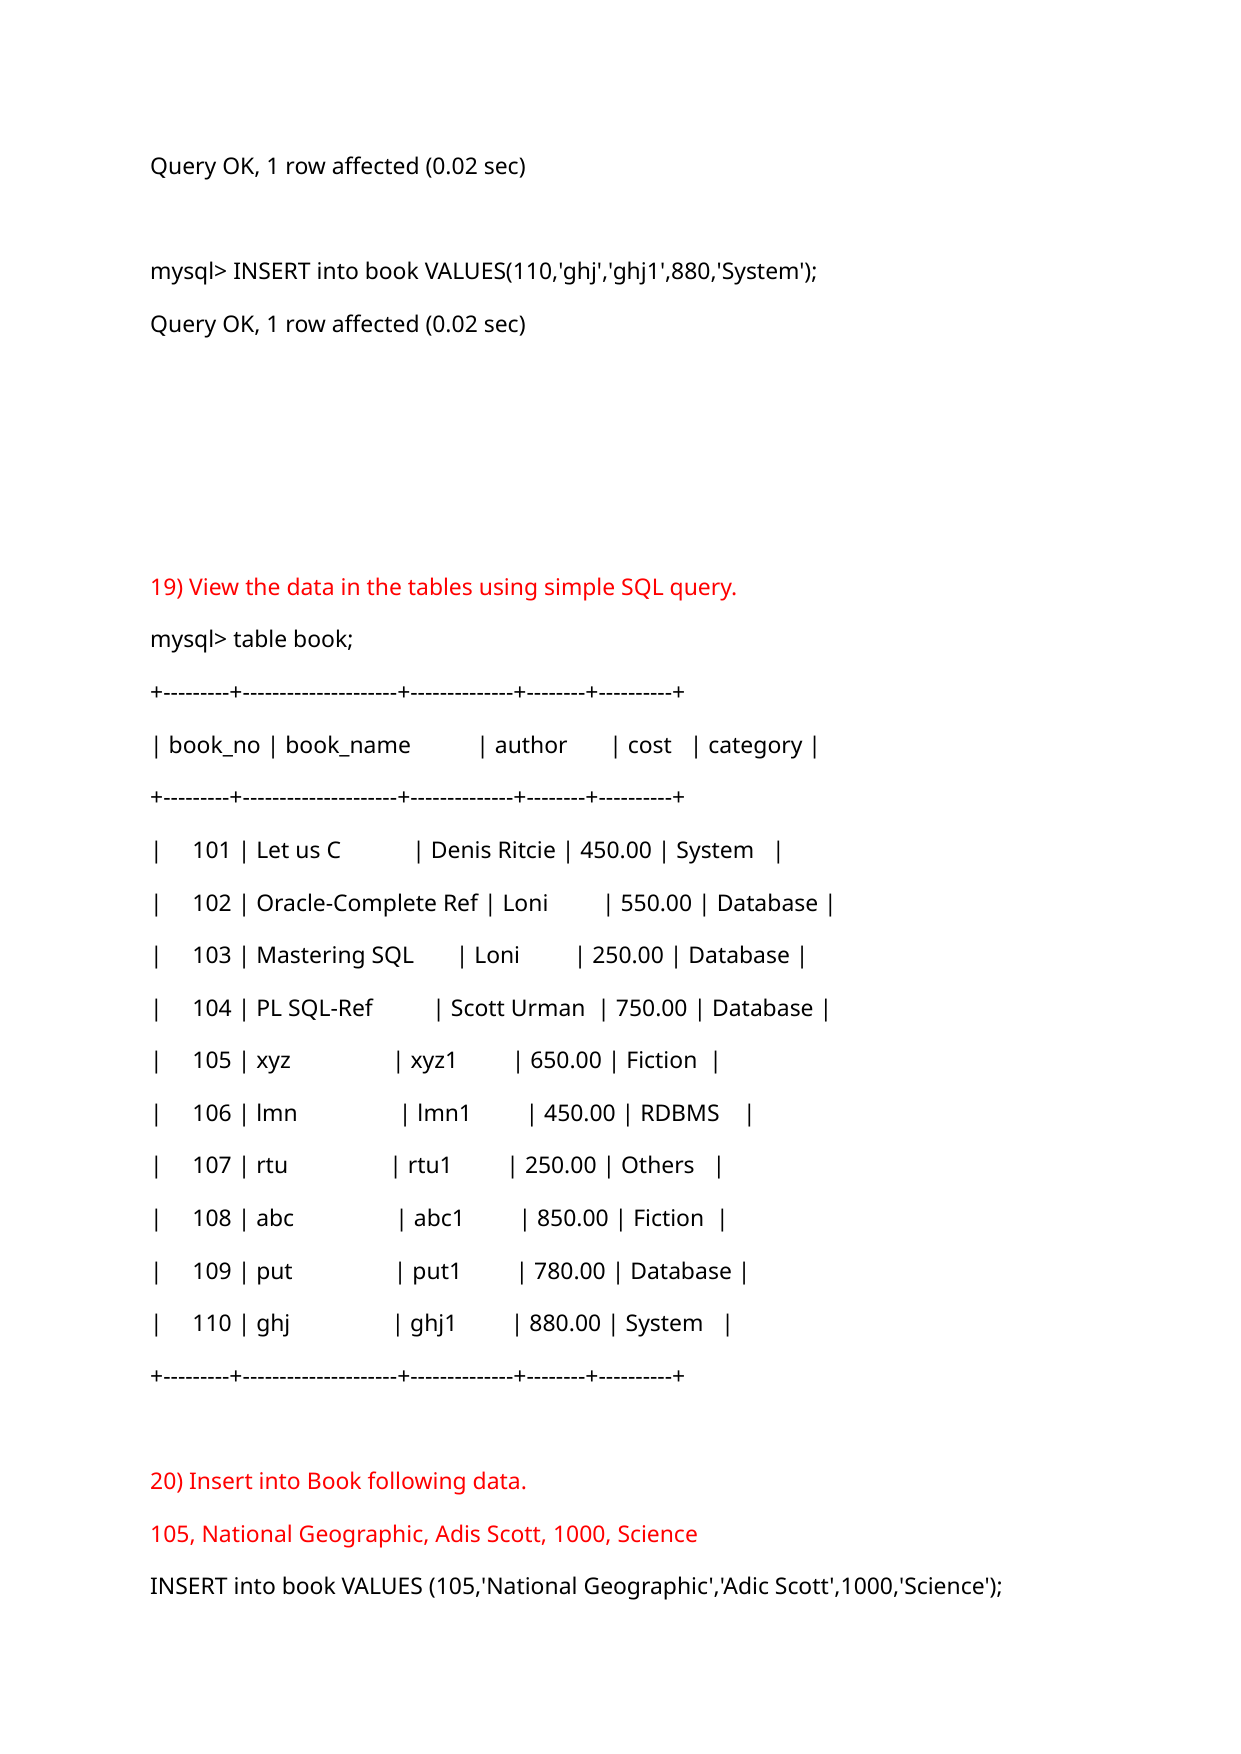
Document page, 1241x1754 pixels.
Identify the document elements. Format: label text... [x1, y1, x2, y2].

text | 104 | PL SQL-Ref | Scott Urman | 750.00 | Database | [150, 992, 1090, 1023]
text | 105 | xyz | xyz1 | 650.00 | Fiction | [150, 1044, 1090, 1076]
text | 107 | rtu | rtu1 | 250.00 | Others | [150, 1149, 1090, 1181]
text | 101 | Let us C | Denis Ritcie | 450.00 | System | [150, 834, 1090, 865]
text 105, National Geographic, Adis Scott, 1000, Science [150, 1518, 1090, 1549]
text | 108 | abc | abc1 | 850.00 | Fiction | [150, 1202, 1090, 1233]
text 20) Insert into Book following data. [150, 1465, 1090, 1496]
text 19) View the data in the tables using simple SQL query. [150, 571, 1090, 602]
text | 102 | Oracle-Complete Ref | Loni | 550.00 | Database | [150, 886, 1090, 918]
text +---------+---------------------+--------------+--------+----------+ [150, 676, 1090, 707]
text Query OK, 1 row affected (0.02 sec) [150, 308, 1090, 339]
text | 110 | ghj | ghj1 | 880.00 | System | [150, 1307, 1090, 1338]
text mysql> INSERT into book VALUES(110,'ghj','ghj1',880,'System'); [150, 255, 1090, 286]
text +---------+---------------------+--------------+--------+----------+ [150, 1360, 1090, 1391]
text Query OK, 1 row affected (0.02 sec) [150, 150, 1090, 181]
text | book_no | book_name | author | cost | category | [150, 729, 1090, 760]
text | 109 | put | put1 | 780.00 | Database | [150, 1255, 1090, 1286]
text | 106 | lmn | lmn1 | 450.00 | RDBMS | [150, 1097, 1090, 1128]
text mysql> table book; [150, 623, 1090, 655]
text | 103 | Mastering SQL | Loni | 250.00 | Database | [150, 939, 1090, 970]
text INSERT into book VALUES (105,'National Geographic','Adic Scott',1000,'Science'); [150, 1570, 1090, 1602]
text +---------+---------------------+--------------+--------+----------+ [150, 781, 1090, 812]
